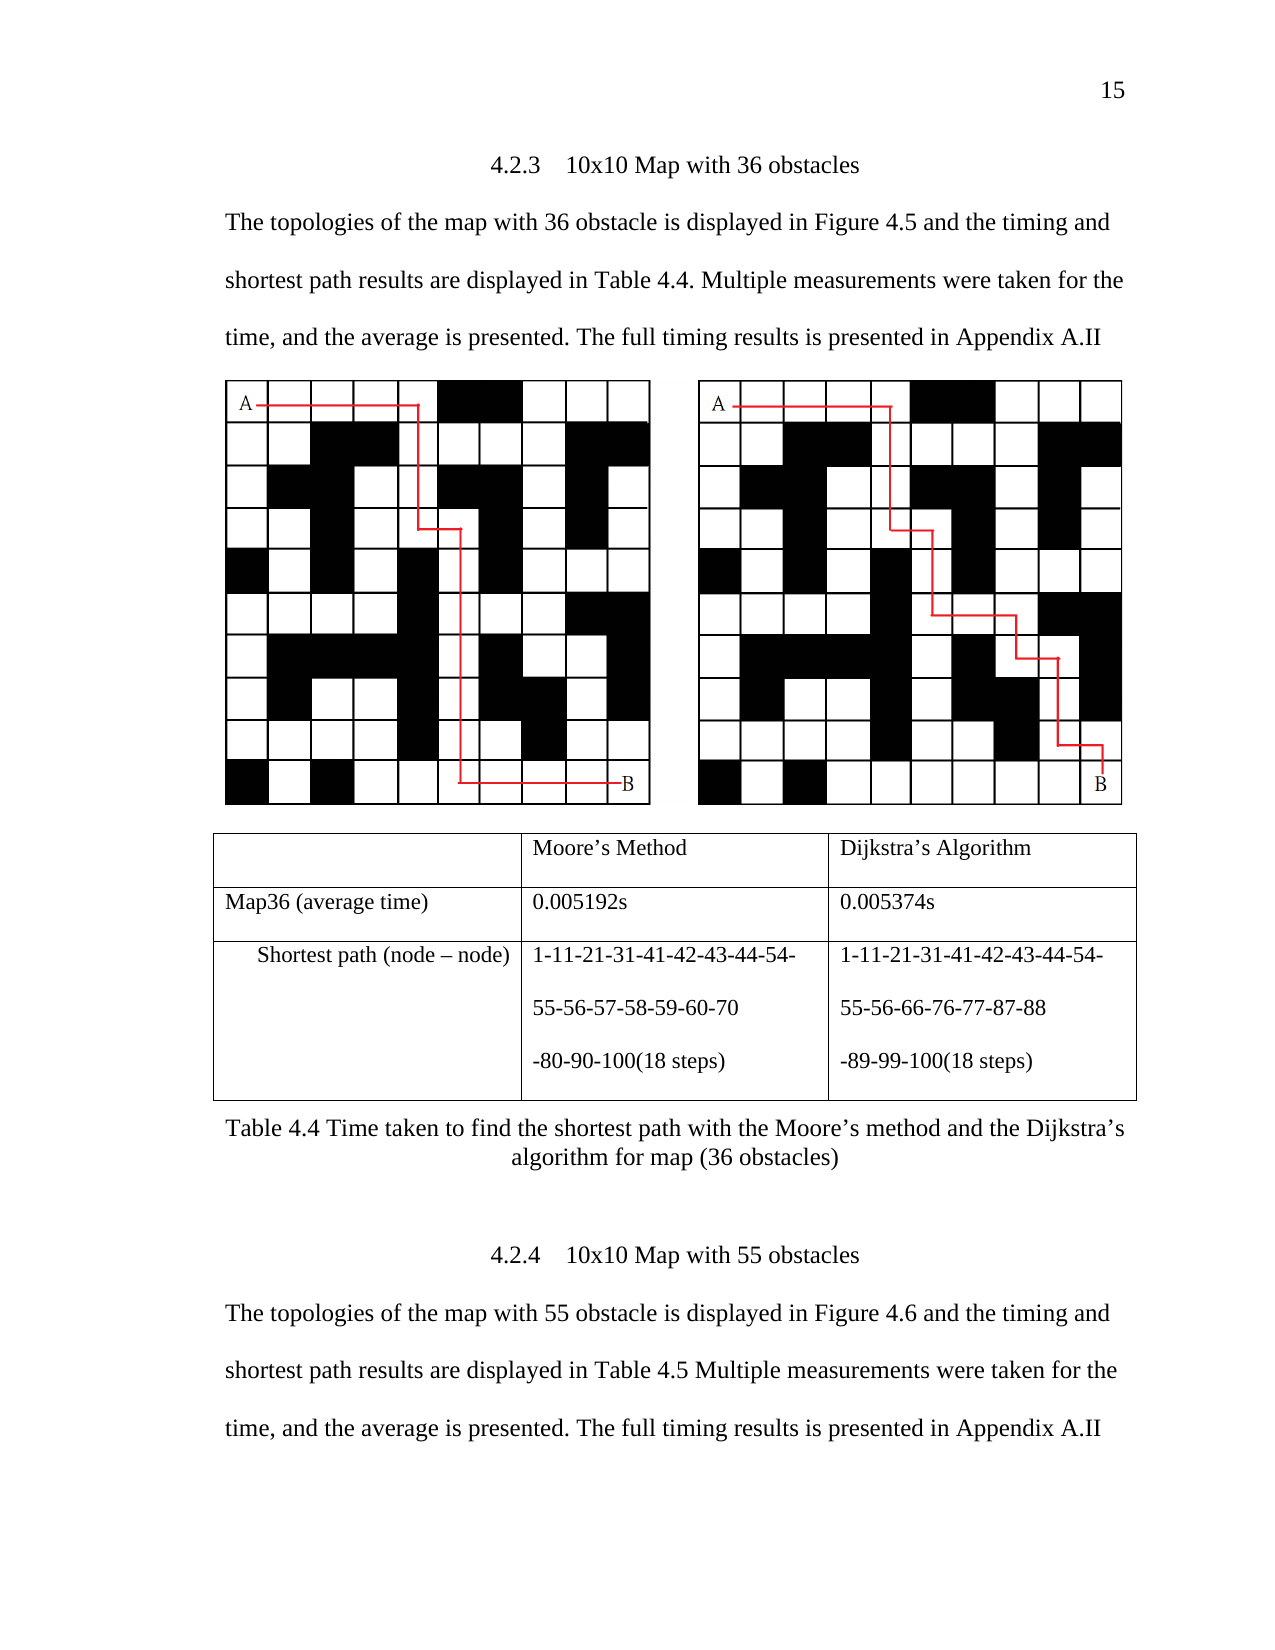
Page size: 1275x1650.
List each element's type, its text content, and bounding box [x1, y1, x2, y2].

picture [225, 380, 1123, 805]
table_header Moore’s Method [522, 834, 828, 887]
table_cell 0.005192s [522, 888, 828, 941]
text Table 4.4 Time taken to find the shortest path with the Moore’s method and the Dijkstra’s algorithm for map (36 obstacles) [225, 1113, 1125, 1171]
table_cell Shortest path (node – node) [214, 942, 521, 1099]
table_cell 0.005374s [829, 888, 1136, 941]
table_cell 1-11-21-31-41-42-43-44-54-55-56-66-76-77-87-88 -89-99-100(18 steps) [829, 942, 1136, 1099]
table_header Dijkstra’s Algorithm [829, 834, 1136, 887]
table_header [214, 834, 521, 887]
subtitle 10x10 Map with 55 obstacles [225, 1241, 1125, 1269]
text The topologies of the map with 55 obstacle is displayed in Figure 4.6 and the timing and shortest path results are displayed in Table 4.5 Multiple measurements were taken for the time, and the average is presented. The full timing results is presented in Appendix A.II [225, 1298, 1125, 1442]
text The topologies of the map with 36 obstacle is displayed in Figure 4.5 and the timing and shortest path results are displayed in Table 4.4. Multiple measurements were taken for the time, and the average is presented. The full timing results is presented in Appendix A.II [225, 207, 1125, 351]
table_cell Map36 (average time) [214, 888, 521, 941]
table_cell 1-11-21-31-41-42-43-44-54-55-56-57-58-59-60-70 -80-90-100(18 steps) [522, 942, 828, 1099]
subtitle 10x10 Map with 36 obstacles [225, 150, 1125, 179]
